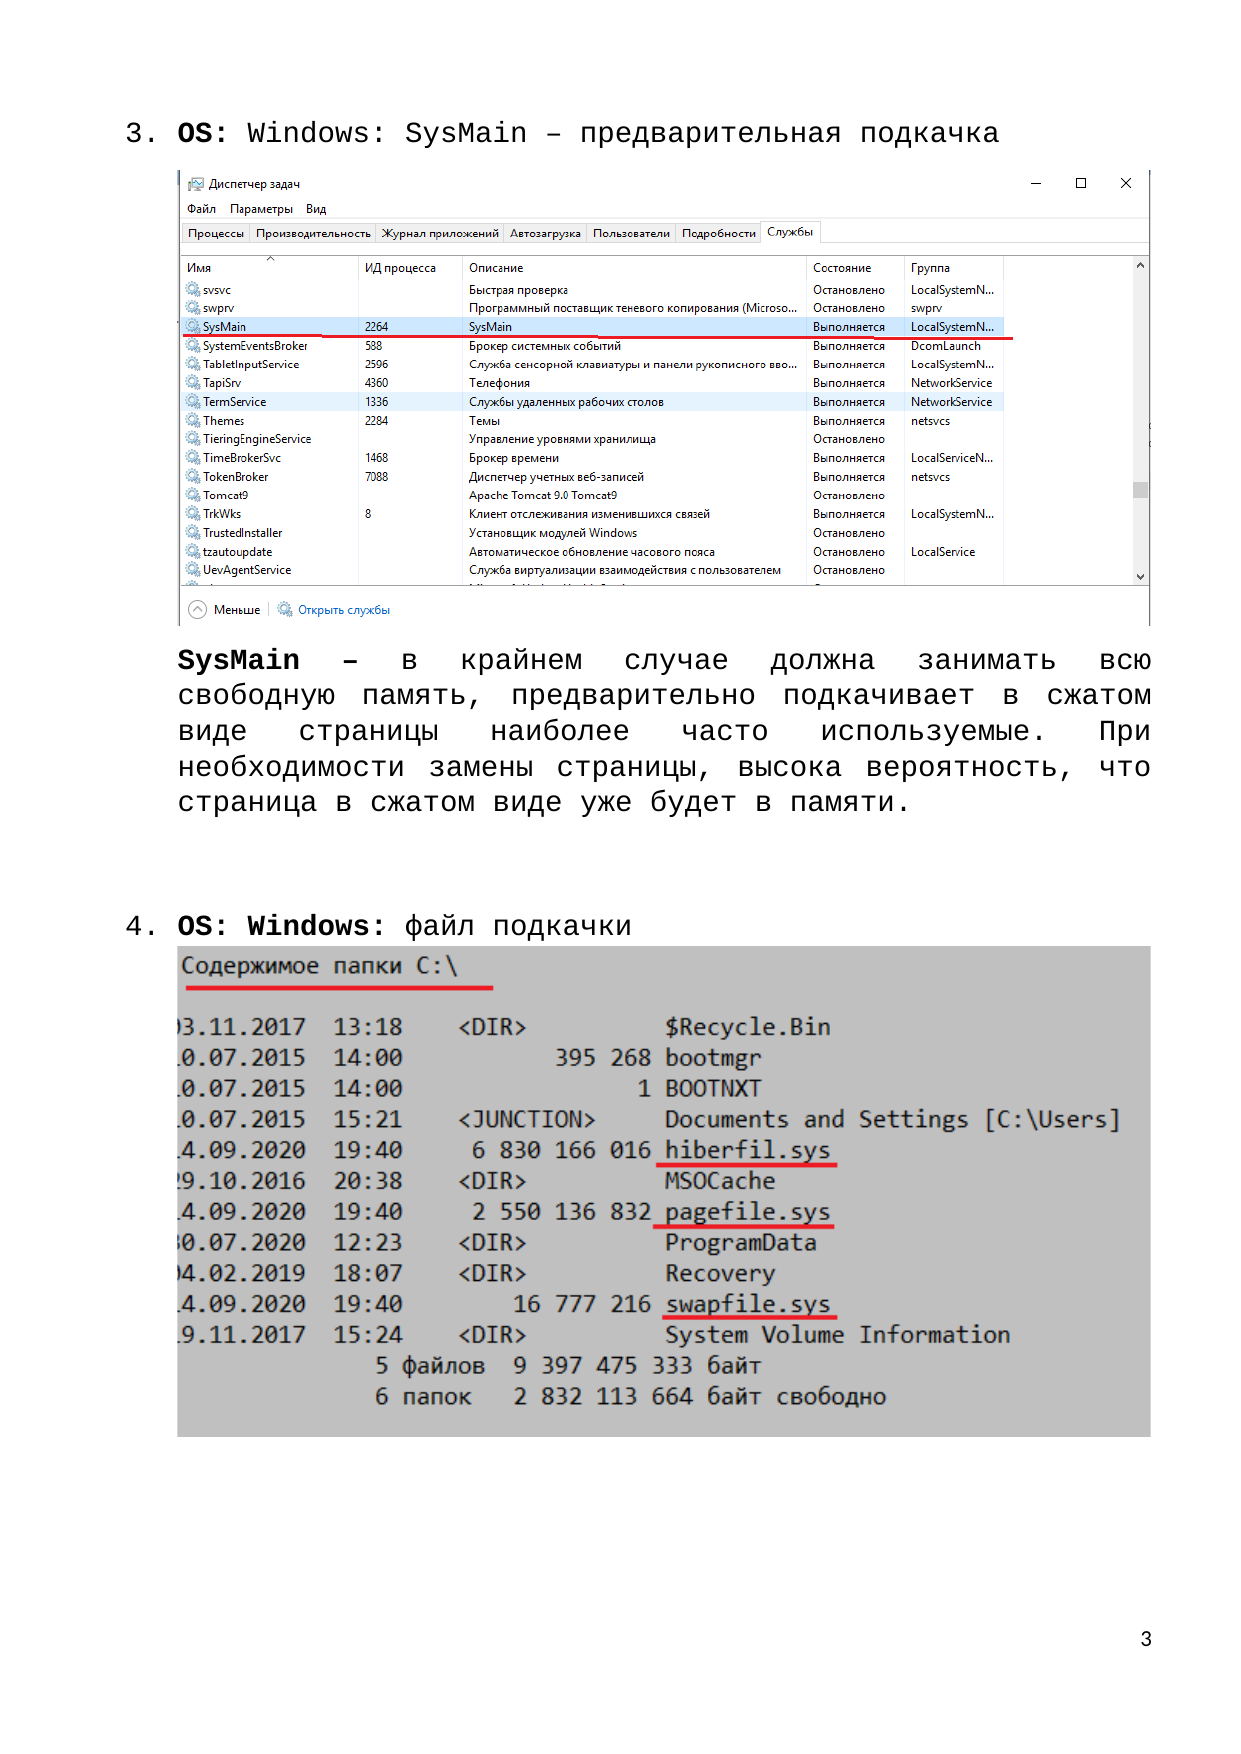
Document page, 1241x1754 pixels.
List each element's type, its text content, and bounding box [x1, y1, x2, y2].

picture [177, 170, 1151, 626]
list OS: Windows: файл подкачки [177, 911, 1152, 944]
picture [177, 946, 1151, 1437]
list OS: Windows: SysMain – предварительная подкачка [177, 118, 1152, 151]
text SysMain – в крайнем случае должна занимать всю свободную память, предварительно подкачивает в сжатом виде страницы наиболее часто используемые. При необходимости замены страницы, высока вероятность, что страница в сжатом виде уже будет в памяти. [177, 645, 1152, 820]
